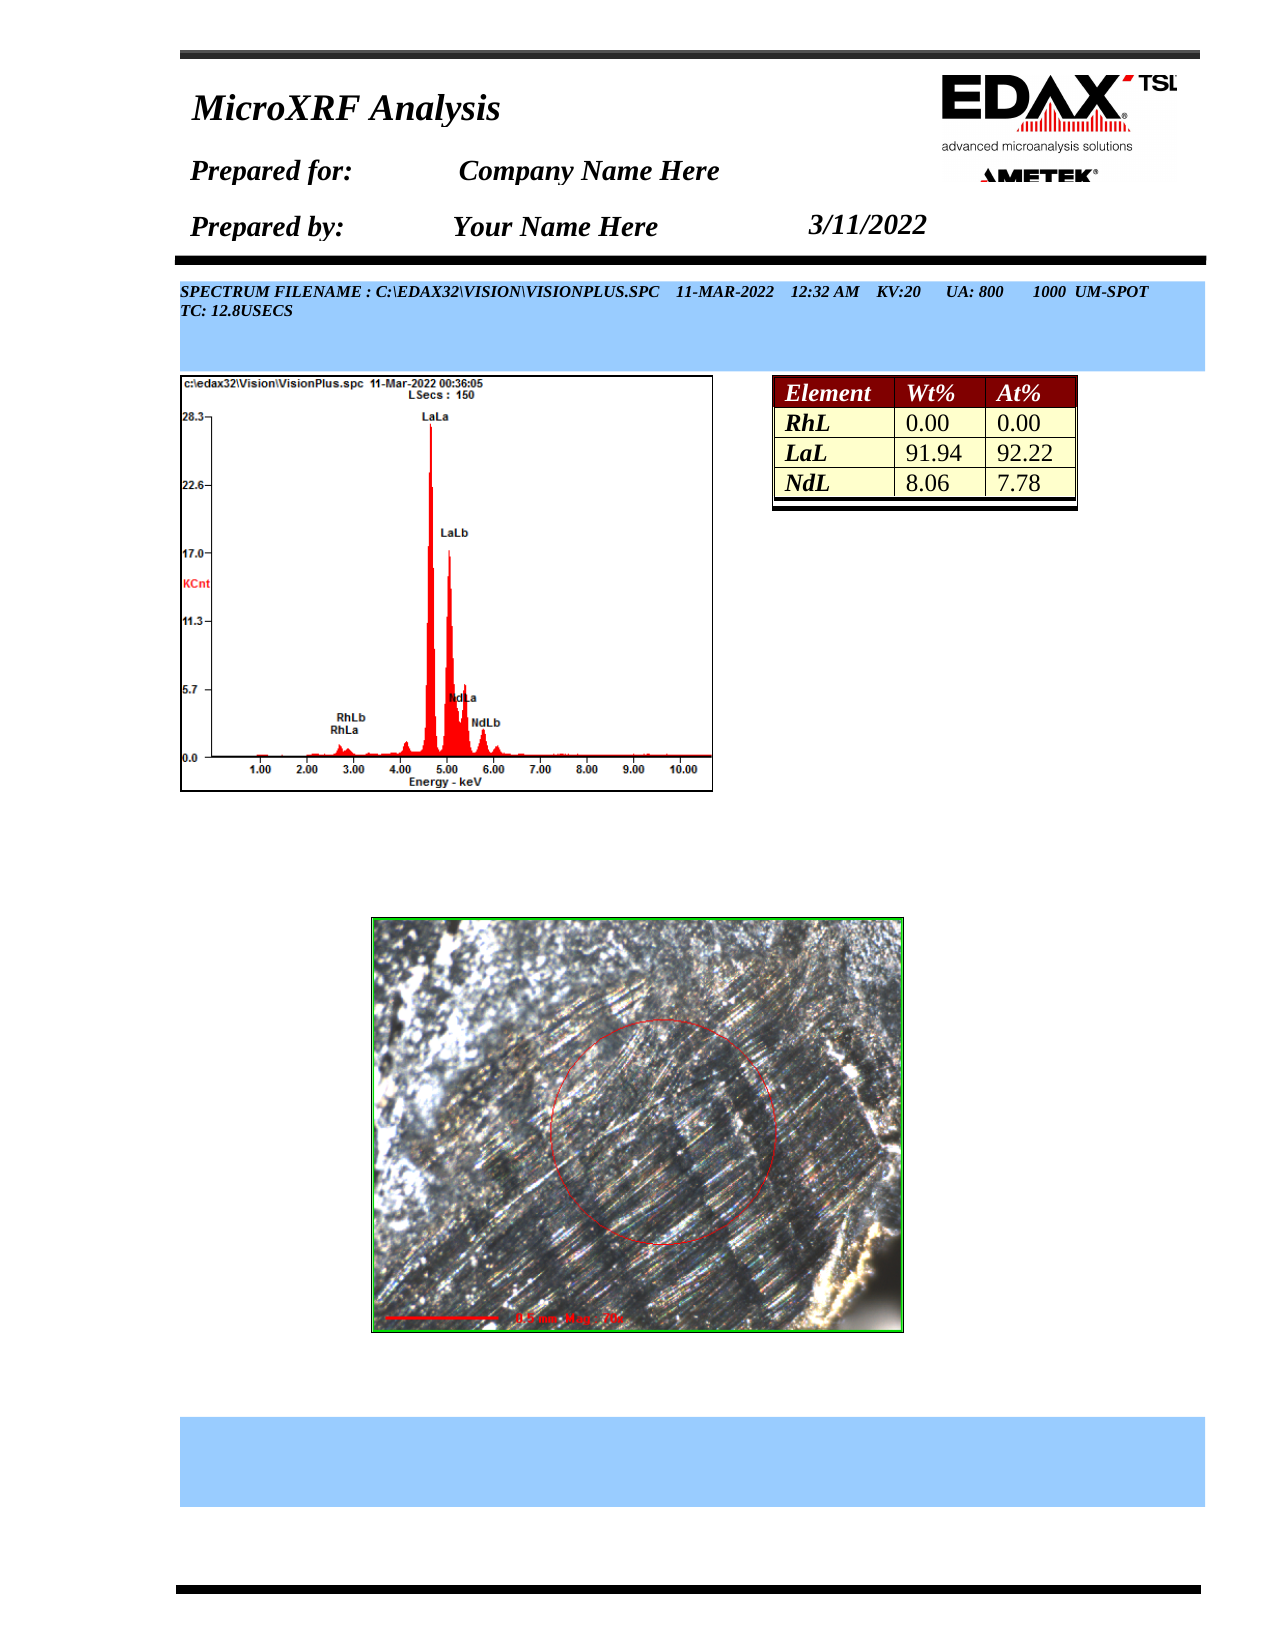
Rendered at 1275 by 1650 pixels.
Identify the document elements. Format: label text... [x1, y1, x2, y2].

picture [182, 377, 712, 790]
table_header Element [775, 378, 894, 407]
table_cell 8.06 [895, 468, 985, 496]
picture [942, 75, 1177, 182]
table_cell 91.94 [895, 438, 985, 467]
picture [372, 918, 903, 1332]
table_cell 7.78 [986, 468, 1075, 496]
table_header At% [986, 378, 1075, 407]
table_cell RhL [775, 408, 894, 437]
table_cell 0.00 [895, 408, 985, 437]
table_cell LaL [775, 438, 894, 467]
table_cell 0.00 [986, 408, 1075, 437]
table_cell 92.22 [986, 438, 1075, 467]
table_header Wt% [895, 378, 985, 407]
table_cell NdL [775, 468, 894, 496]
